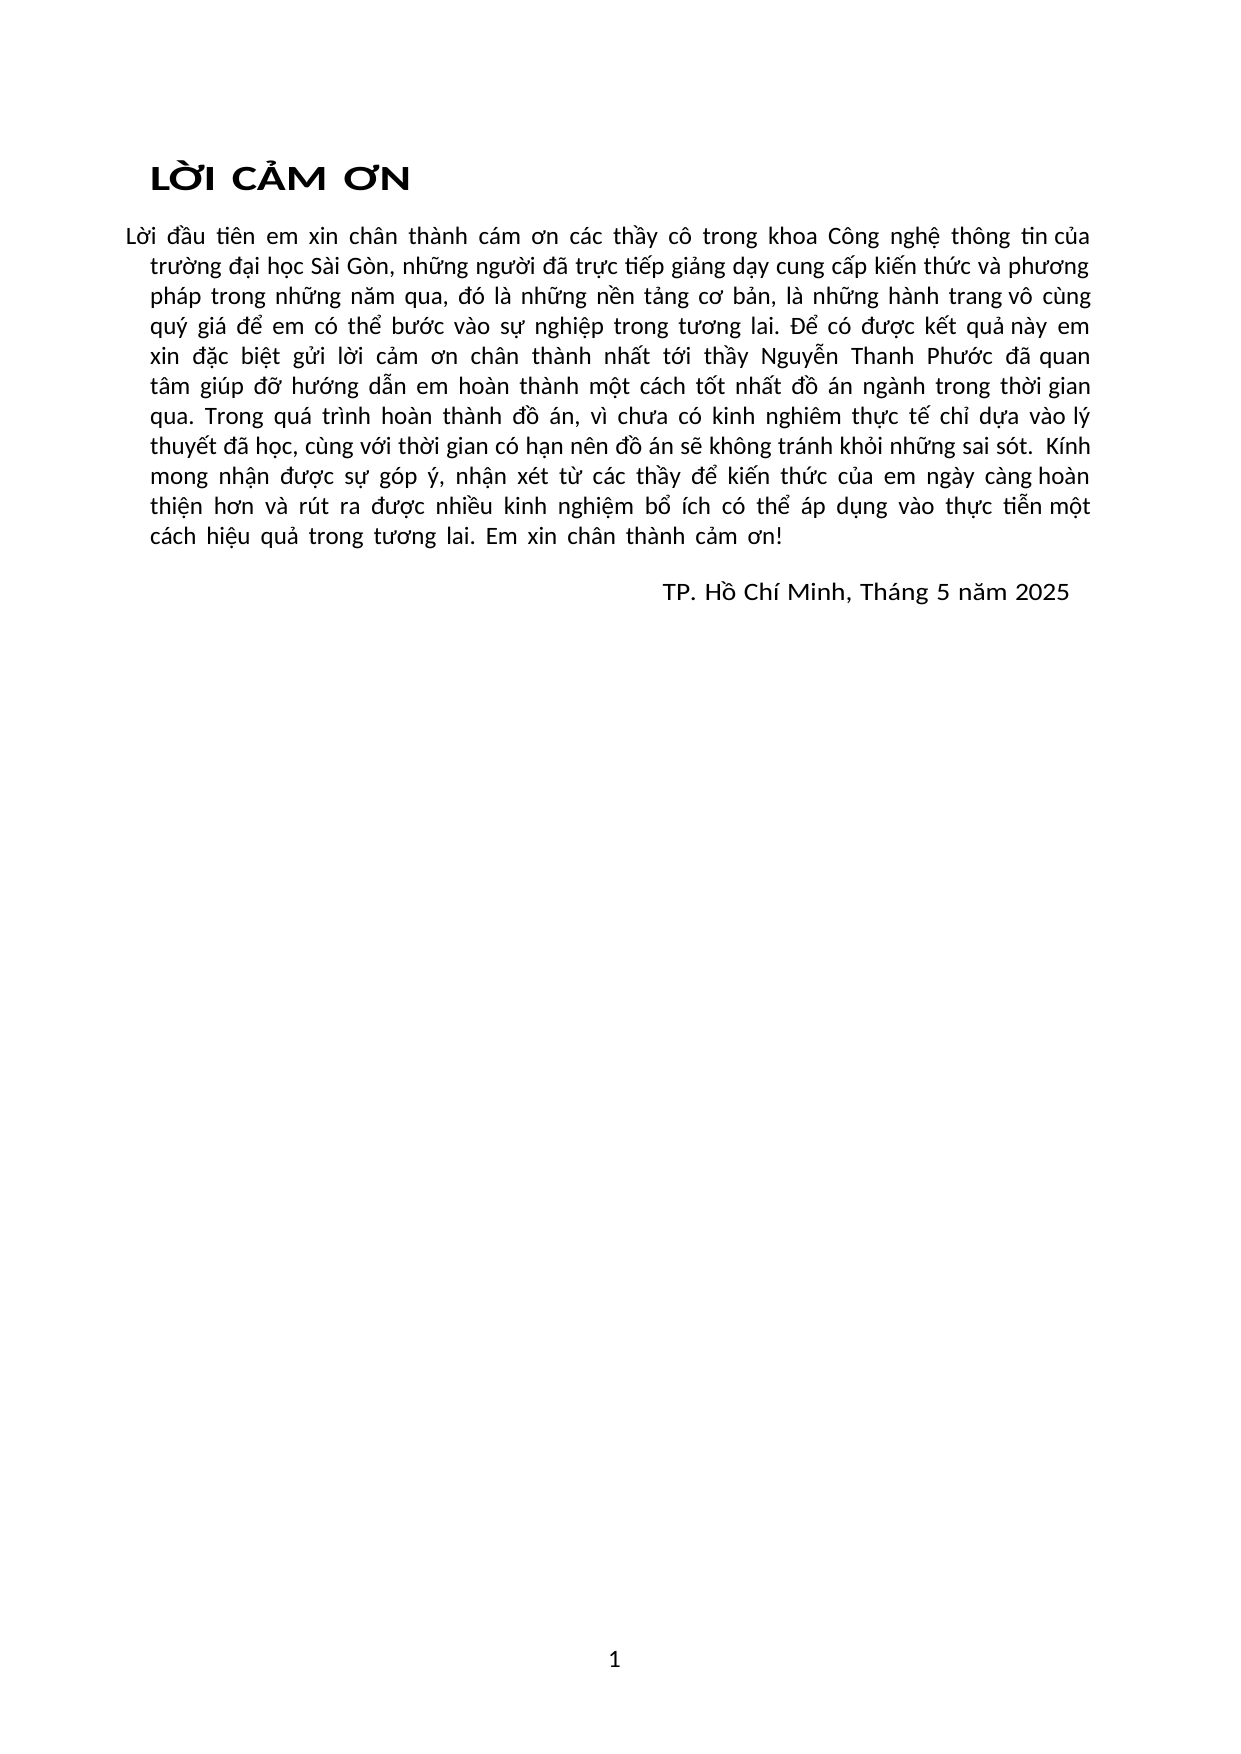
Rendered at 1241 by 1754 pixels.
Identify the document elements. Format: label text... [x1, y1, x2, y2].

text Lời đầu tiên em xin chân thành cám ơn các thầy cô trong khoa Công nghệ thông tin của trường đại học Sài Gòn, những người đã trực tiếp giảng dạy cung cấp kiến thức và phương pháp trong những năm qua, đó là những nền tảng cơ bản, là những hành trang vô cùng quý giá để em có thể bước vào sự nghiệp trong tương lai. Để có được kết quả này em xin đặc biệt gửi lời cảm ơn chân thành nhất tới thầy Nguyễn Thanh Phước đã quan tâm giúp đỡ hướng dẫn em hoàn thành một cách tốt nhất đồ án ngành trong thời gian qua. Trong quá trình hoàn thành đồ án, vì chưa có kinh nghiêm thực tế chỉ dựa vào lý thuyết đã học, cùng với thời gian có hạn nên đồ án sẽ không tránh khỏi những sai sót. Kính mong nhận được sự góp ý, nhận xét từ các thầy để kiến thức của em ngày càng hoàn thiện hơn và rút ra được nhiều kinh nghiệm bổ ích có thể áp dụng vào thực tiễn một cách hiệu quả trong tương lai. Em xin chân thành cảm ơn! [126, 221, 1091, 551]
text TP. Hồ Chí Minh, Tháng 5 năm 2025 [662, 576, 1181, 606]
text LỜI CẢM ƠN [150, 156, 1181, 199]
